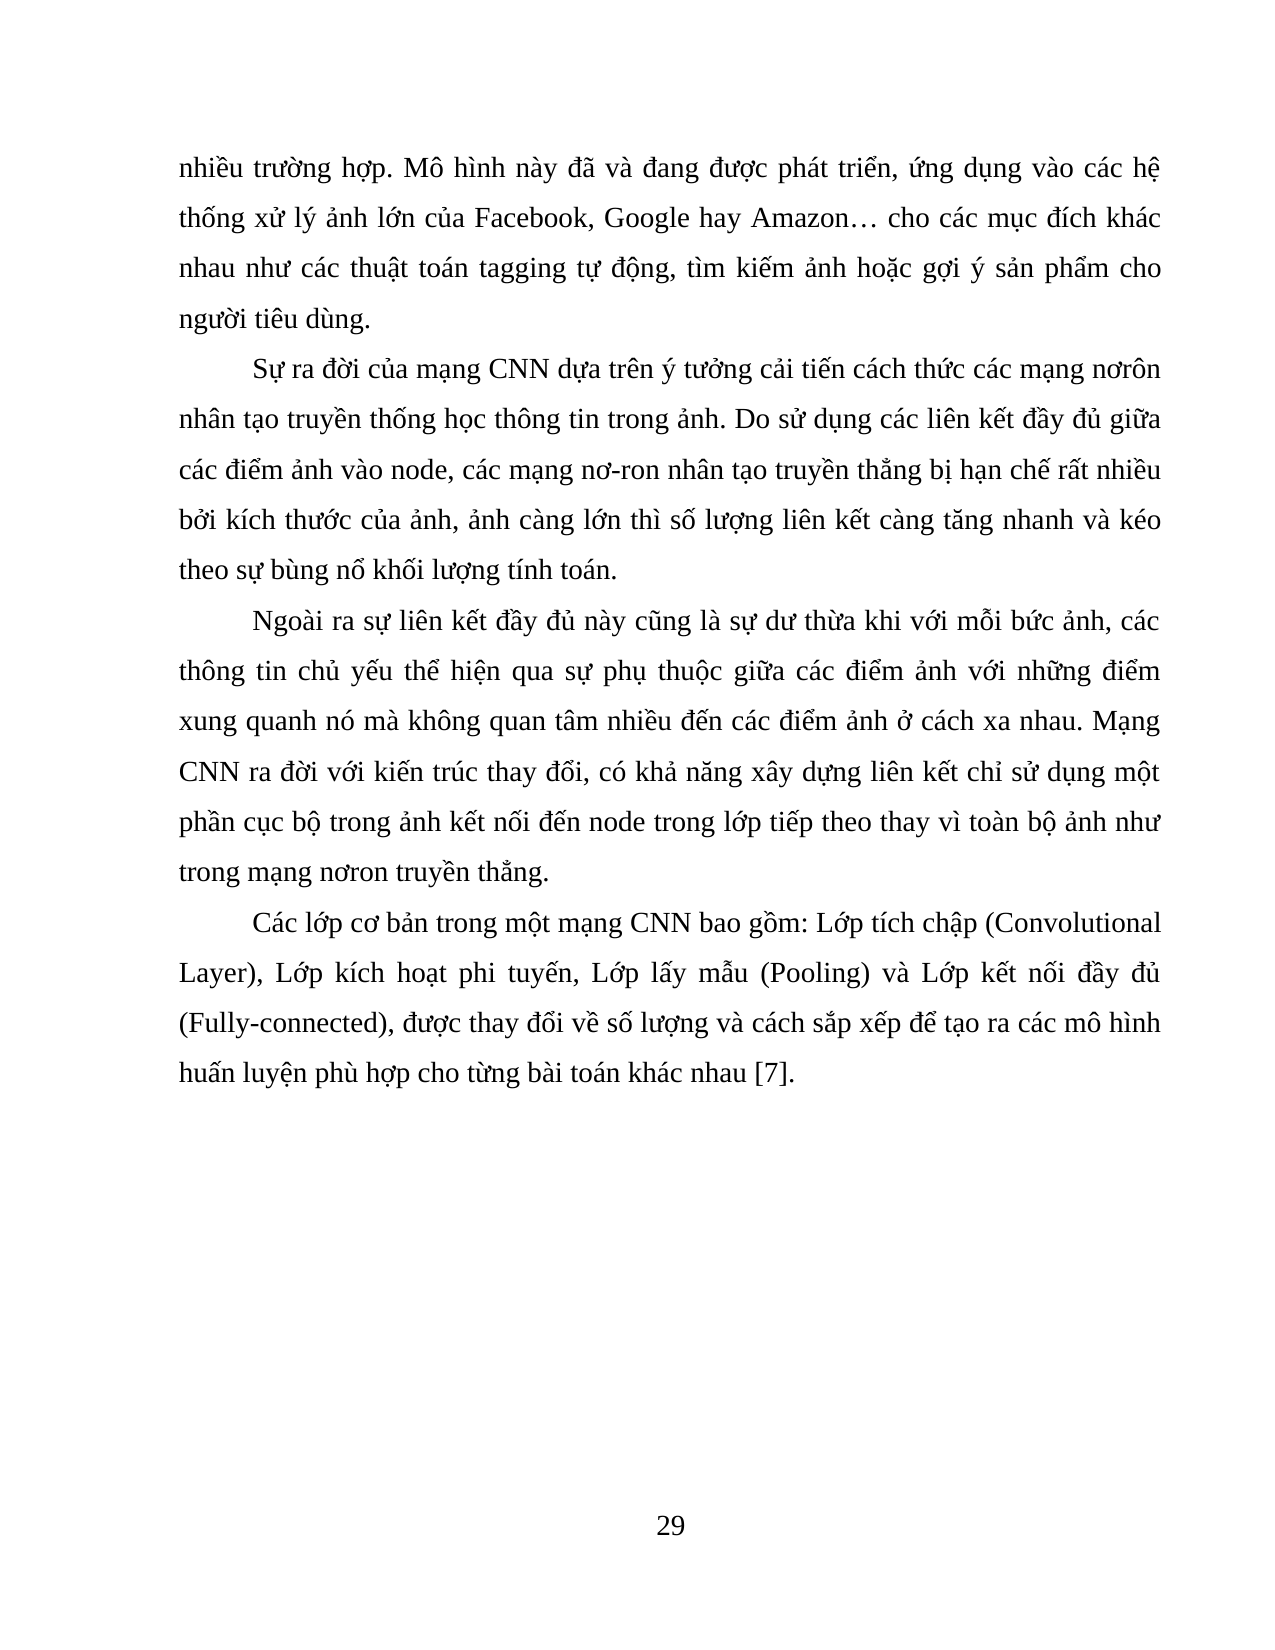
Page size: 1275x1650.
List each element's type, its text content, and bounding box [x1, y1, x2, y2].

text Các lớp cơ bản trong một mạng CNN bao gồm: Lớp tích chập (Convolutional Layer), Lớp kích hoạt phi tuyến, Lớp lấy mẫu (Pooling) và Lớp kết nối đầy đủ (Fully-connected), được thay đổi về số lượng và cách sắp xếp để tạo ra các mô hình huấn luyện phù hợp cho từng bài toán khác nhau [7]. [178, 905, 1162, 1089]
text Ngoài ra sự liên kết đầy đủ này cũng là sự dư thừa khi với mỗi bức ảnh, các thông tin chủ yếu thể hiện qua sự phụ thuộc giữa các điểm ảnh với những điểm xung quanh nó mà không quan tâm nhiều đến các điểm ảnh ở cách xa nhau. Mạng CNN ra đời với kiến trúc thay đổi, có khả năng xây dựng liên kết chỉ sử dụng một phần cục bộ trong ảnh kết nối đến node trong lớp tiếp theo thay vì toàn bộ ảnh như trong mạng nơron truyền thẳng. [178, 603, 1162, 888]
text Sự ra đời của mạng CNN dựa trên ý tưởng cải tiến cách thức các mạng nơrôn nhân tạo truyền thống học thông tin trong ảnh. Do sử dụng các liên kết đầy đủ giữa các điểm ảnh vào node, các mạng nơ-ron nhân tạo truyền thẳng bị hạn chế rất nhiều bởi kích thước của ảnh, ảnh càng lớn thì số lượng liên kết càng tăng nhanh và kéo theo sự bùng nổ khối lượng tính toán. [178, 351, 1162, 586]
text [178, 150, 1162, 334]
